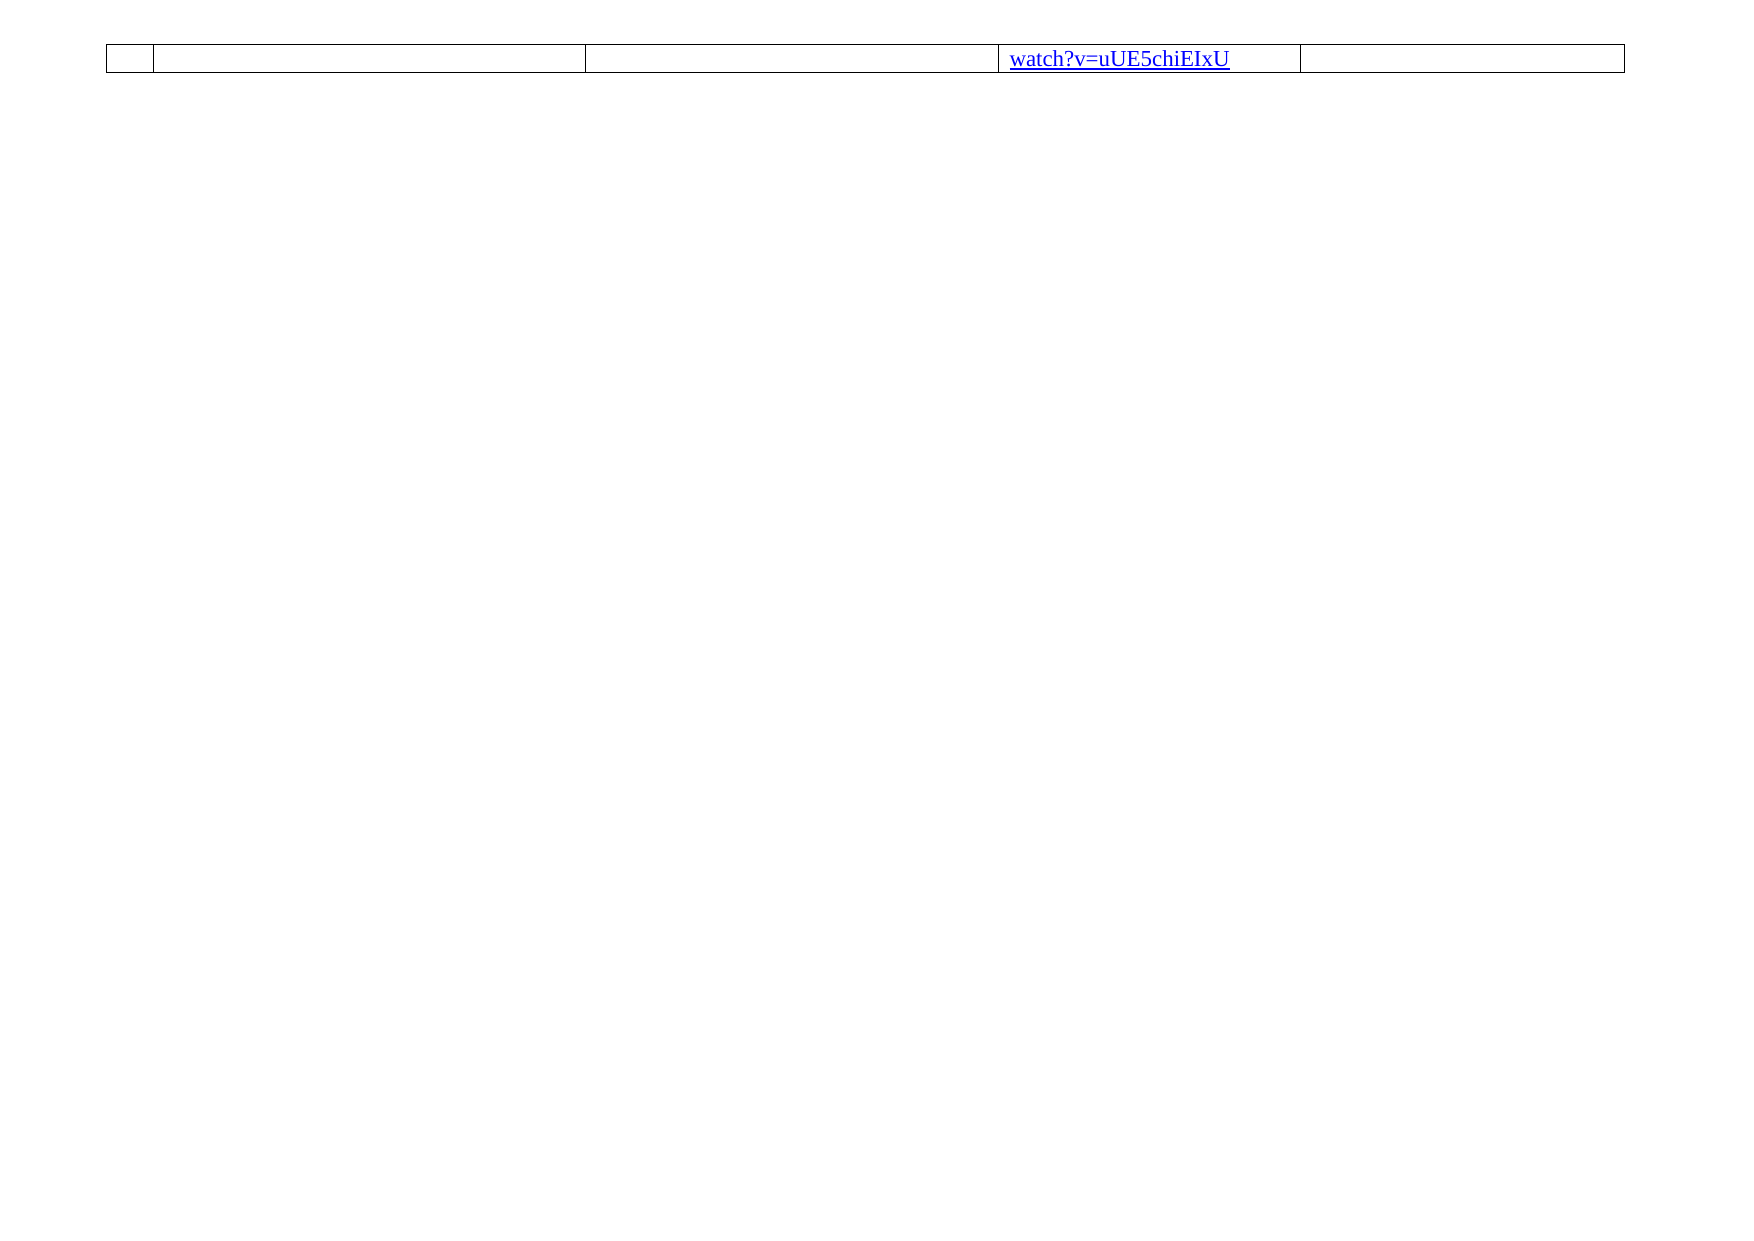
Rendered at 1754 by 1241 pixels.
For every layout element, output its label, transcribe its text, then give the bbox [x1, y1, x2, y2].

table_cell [154, 45, 585, 72]
table_cell 52 [107, 45, 153, 72]
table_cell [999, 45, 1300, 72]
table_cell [586, 45, 998, 72]
table_cell [1301, 45, 1624, 72]
